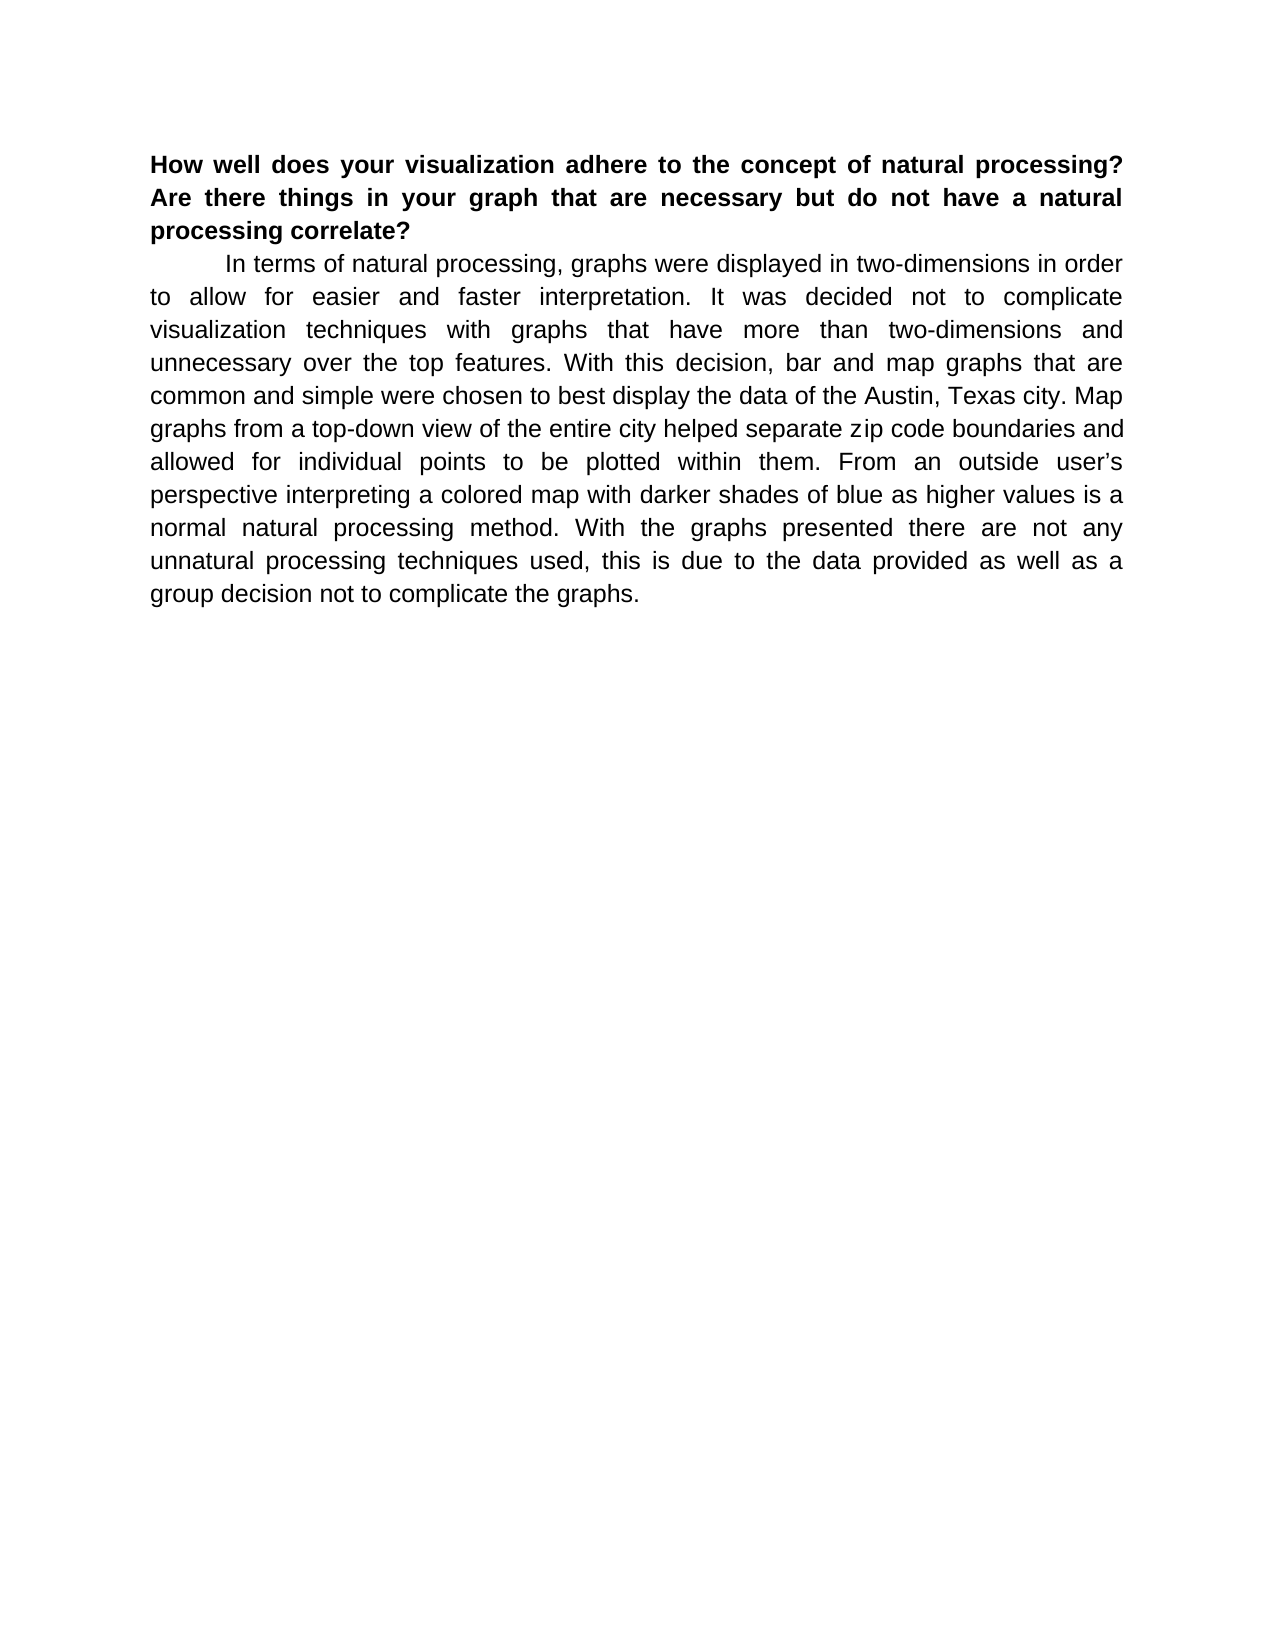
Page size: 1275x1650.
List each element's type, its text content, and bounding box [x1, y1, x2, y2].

text In terms of natural processing, graphs were displayed in two-dimensions in order to allow for easier and faster interpretation. It was decided not to complicate visualization techniques with graphs that have more than two-dimensions and unnecessary over the top features. With this decision, bar and map graphs that are common and simple were chosen to best display the data of the Austin, Texas city. Map graphs from a top-down view of the entire city helped separate zip code boundaries and allowed for individual points to be plotted within them. From an outside user’s perspective interpreting a colored map with darker shades of blue as higher values is a normal natural processing method. With the graphs presented there are not any unnatural processing techniques used, this is due to the data provided as well as a group decision not to complicate the graphs. [150, 249, 1125, 608]
text How well does your visualization adhere to the concept of natural processing? Are there things in your graph that are necessary but do not have a natural processing correlate? [150, 150, 1125, 245]
